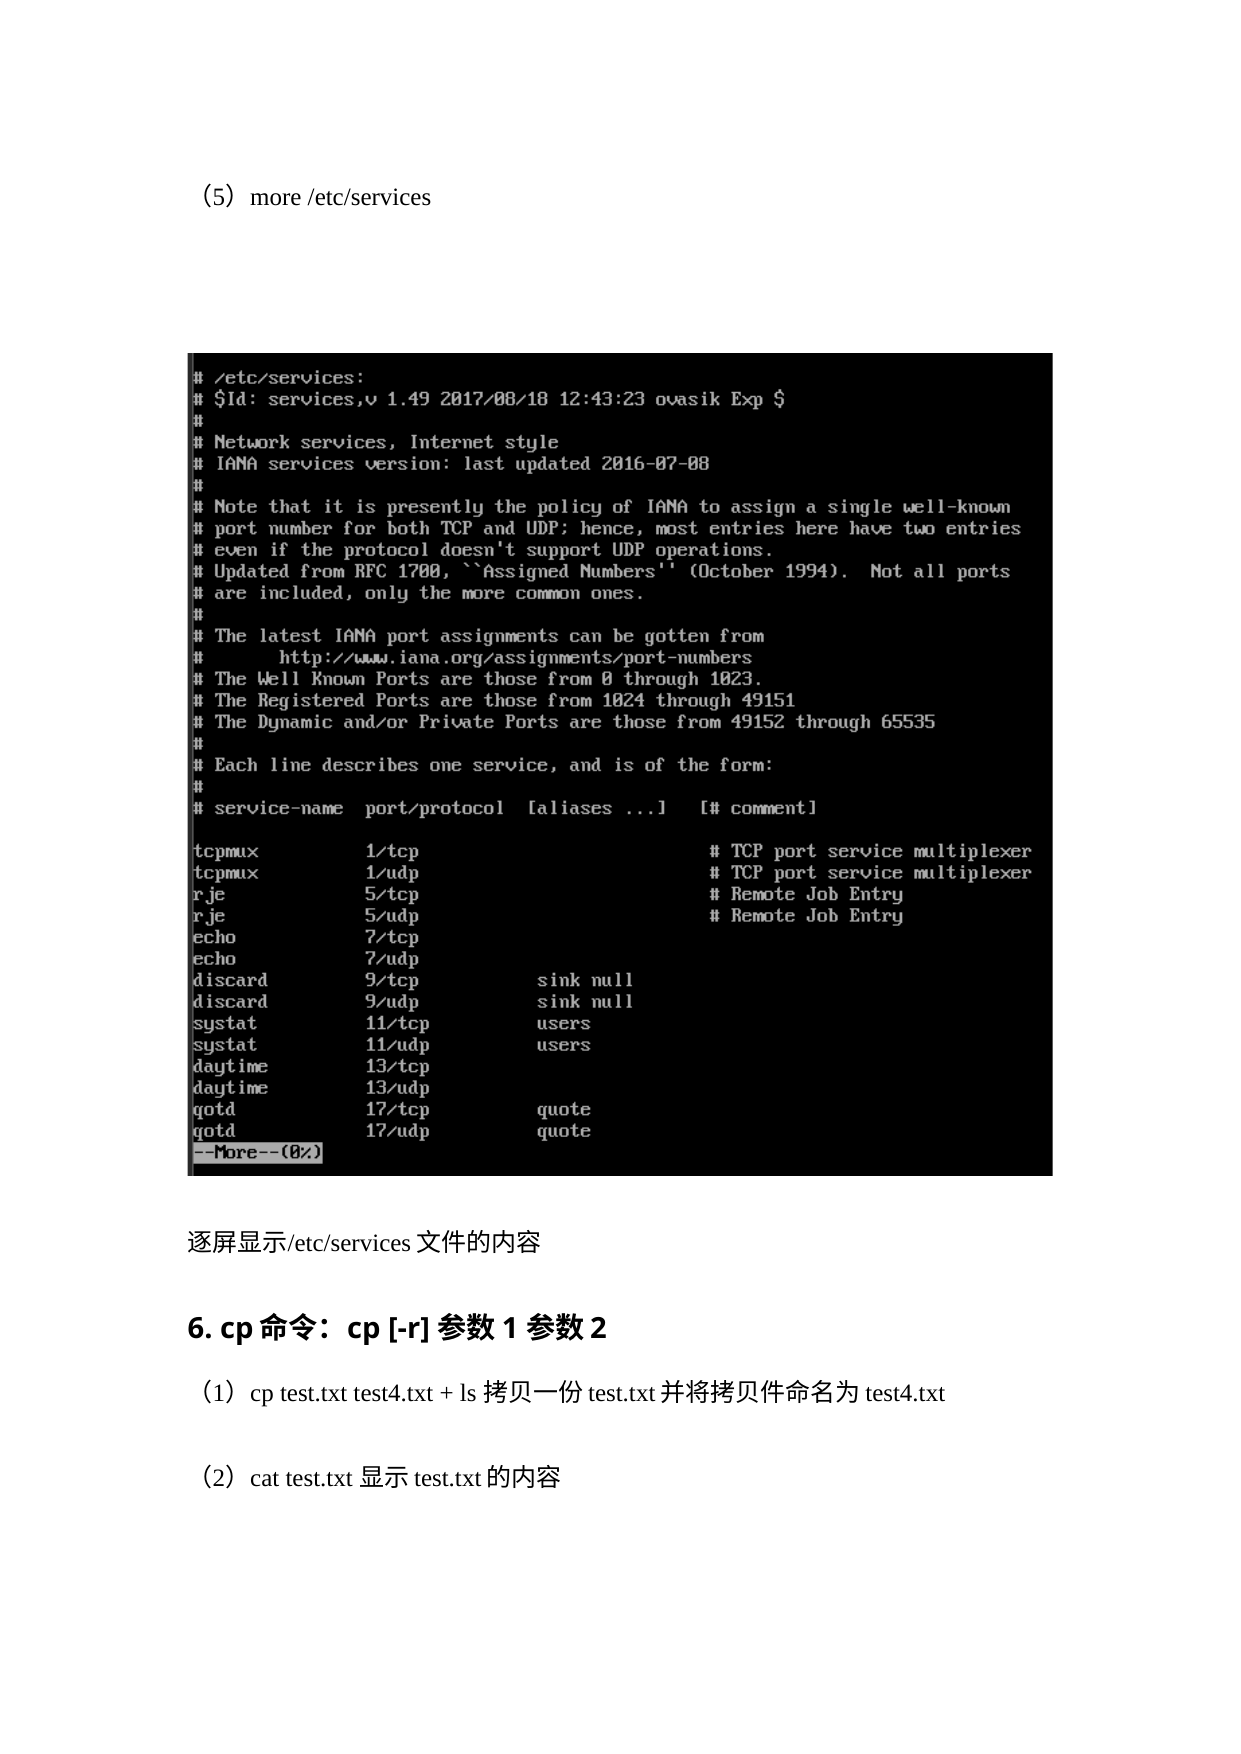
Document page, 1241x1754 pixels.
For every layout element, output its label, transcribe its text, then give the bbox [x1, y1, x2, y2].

list more /etc/services 逐屏显示/etc/services文件的内容 [187, 1176, 1053, 1273]
list cat test.txt 显示test.txt的内容 [187, 1443, 1053, 1508]
list cp test.txt test4.txt + ls 拷贝一份test.txt并将拷贝件命名为test4.txt [187, 1358, 1053, 1423]
list cp命令：cp [-r] 参数1 参数2 [187, 1293, 1053, 1358]
list more /etc/services 逐屏显示/etc/services文件的内容 [187, 162, 1053, 353]
picture [187, 353, 1053, 1176]
